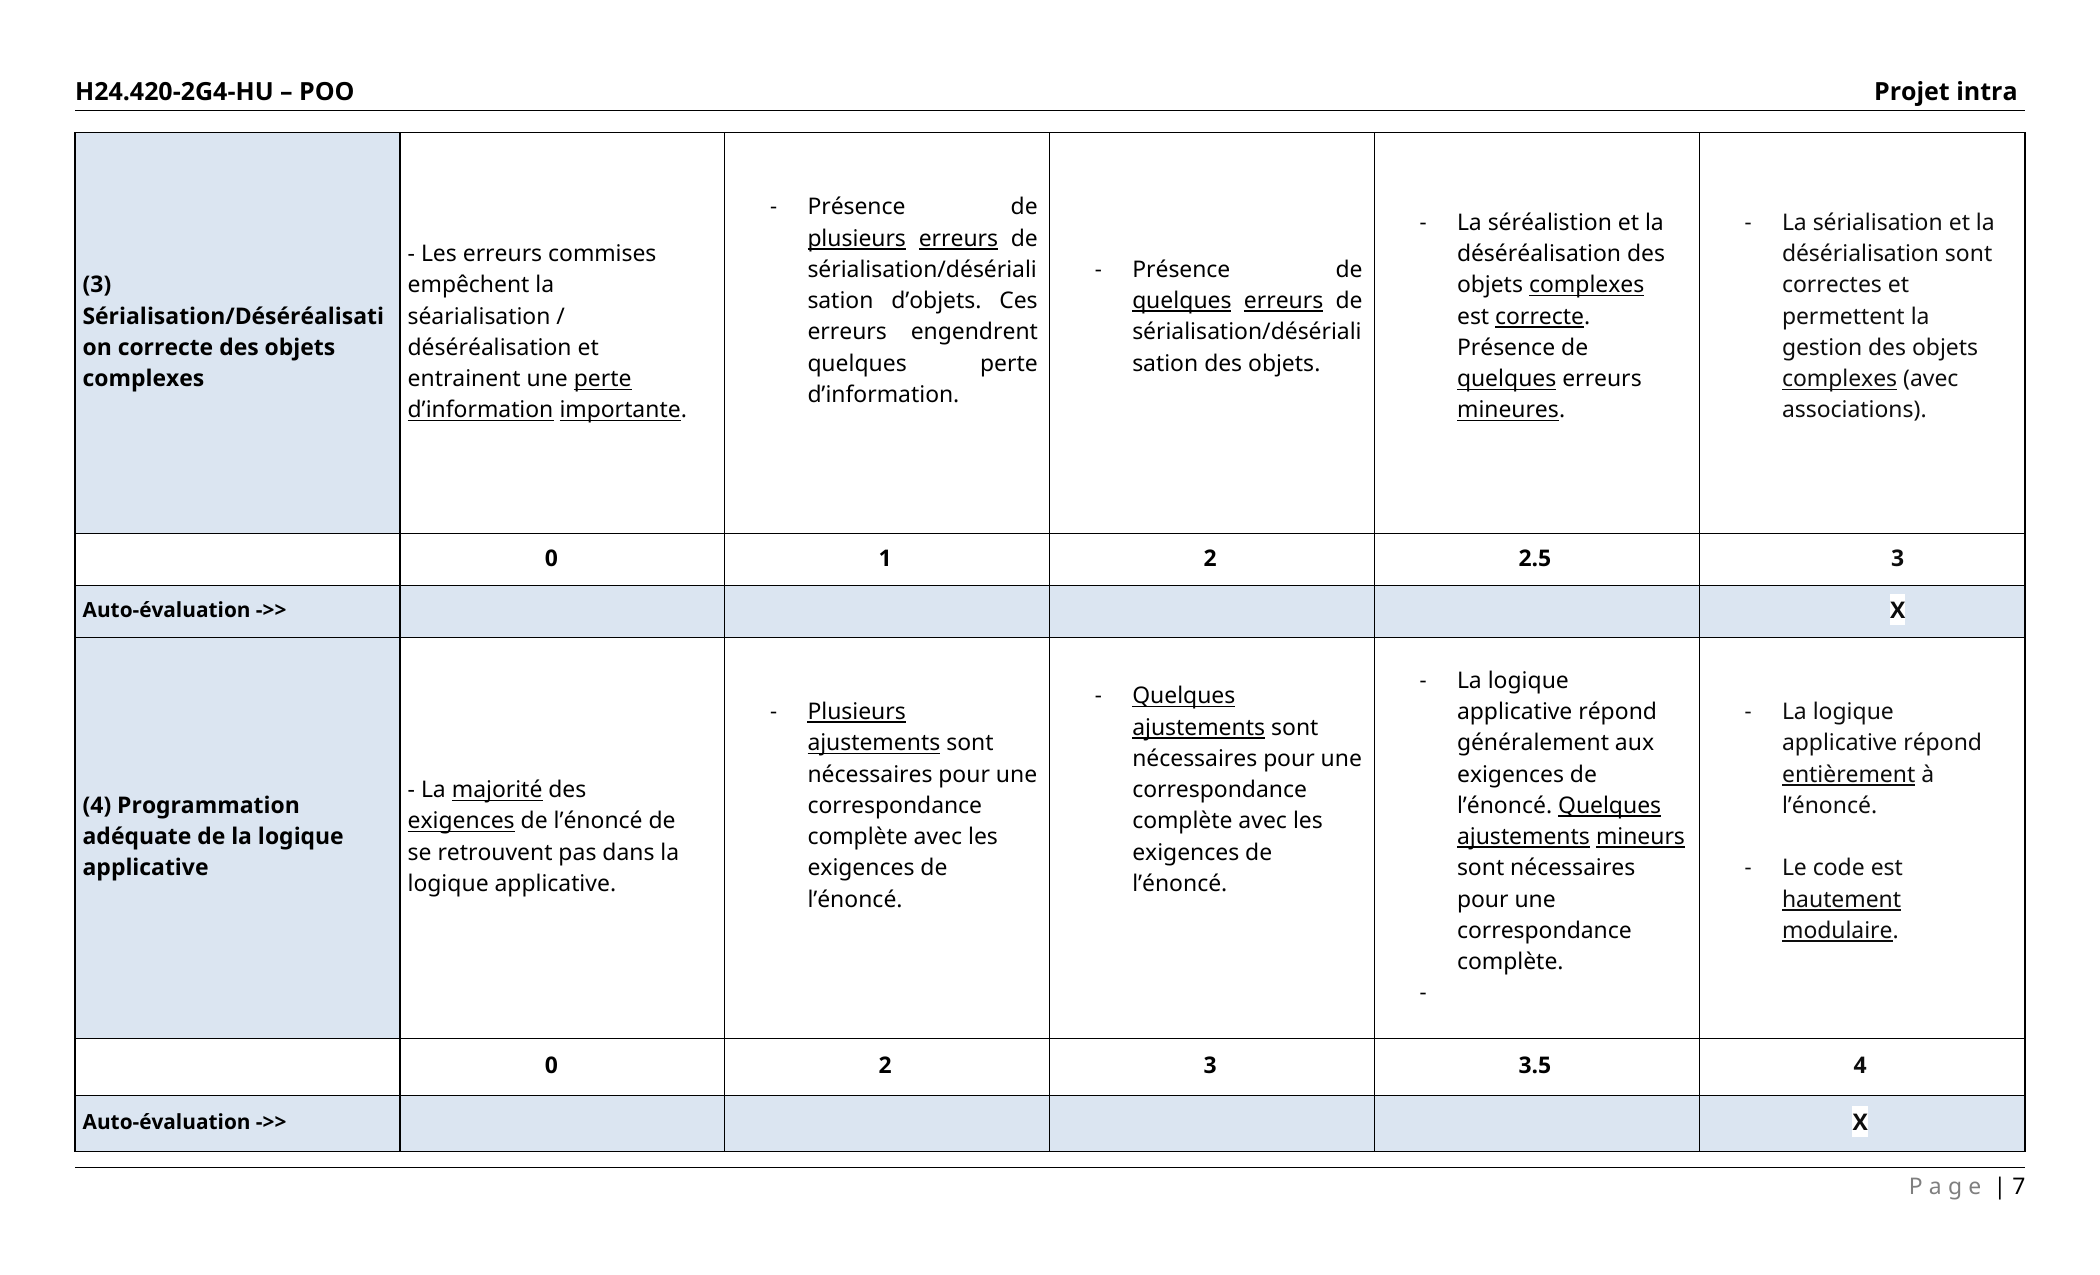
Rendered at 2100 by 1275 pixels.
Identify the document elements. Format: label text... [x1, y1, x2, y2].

table_cell [1375, 586, 1699, 637]
table_cell 1 [725, 534, 1049, 585]
table_cell Auto-évaluation ->> [76, 1096, 399, 1151]
table_cell 2 [725, 1039, 1049, 1094]
table_cell [725, 1096, 1049, 1151]
table_cell [1375, 1096, 1699, 1151]
table_cell 3 [1050, 1039, 1374, 1094]
table_cell [725, 586, 1049, 637]
table_cell [1050, 586, 1374, 637]
table_cell [401, 586, 724, 637]
table_cell 4 [1700, 1039, 2024, 1094]
table_cell [1050, 1096, 1374, 1151]
table_cell 3.5 [1375, 1039, 1699, 1094]
table_cell La logique applicative répond entièrement à l’énoncé. Le code est hautement modulaire. [1700, 638, 2024, 1038]
table_cell 0 [401, 534, 724, 585]
table_cell Plusieurs ajustements sont nécessaires pour une correspondance complète avec les exigences de l’énoncé. [725, 638, 1049, 1038]
table_cell X [1700, 586, 2024, 637]
table_cell [76, 534, 399, 585]
table_cell (3) Sérialisation/Déséréalisation correcte des objets complexes [76, 133, 399, 533]
table_cell [401, 1096, 724, 1151]
table_cell (4) Programmation adéquate de la logique applicative [76, 638, 399, 1038]
table_cell 2 [1050, 534, 1374, 585]
table_cell La séréalistion et la déséréalisation des objets complexes est correcte. Présence de quelques erreurs mineures. [1375, 133, 1699, 533]
table_cell 0 [401, 1039, 724, 1094]
table_cell Auto-évaluation ->> [76, 586, 399, 637]
table_cell Quelques ajustements sont nécessaires pour une correspondance complète avec les exigences de l’énoncé. [1050, 638, 1374, 1038]
table_cell - Les erreurs commises empêchent la séarialisation / déséréalisation et entrainent une perte d’information importante. [401, 133, 724, 533]
table_cell 2.5 [1375, 534, 1699, 585]
table_cell La sérialisation et la désérialisation sont correctes et permettent la gestion des objets complexes (avec associations). [1700, 133, 2024, 533]
table_cell [76, 1039, 399, 1094]
table_cell Présence de quelques erreurs de sérialisation/désérialisation des objets. [1050, 133, 1374, 533]
table_cell 3 [1700, 534, 2024, 585]
table_cell Présence de plusieurs erreurs de sérialisation/désérialisation d’objets. Ces erreurs engendrent quelques perte d’information. [725, 133, 1049, 533]
table_cell La logique applicative répond généralement aux exigences de l’énoncé. Quelques ajustements mineurs sont nécessaires pour une correspondance complète. [1375, 638, 1699, 1038]
table_cell - La majorité des exigences de l’énoncé de se retrouvent pas dans la logique applicative. [401, 638, 724, 1038]
table_cell X [1700, 1096, 2024, 1151]
